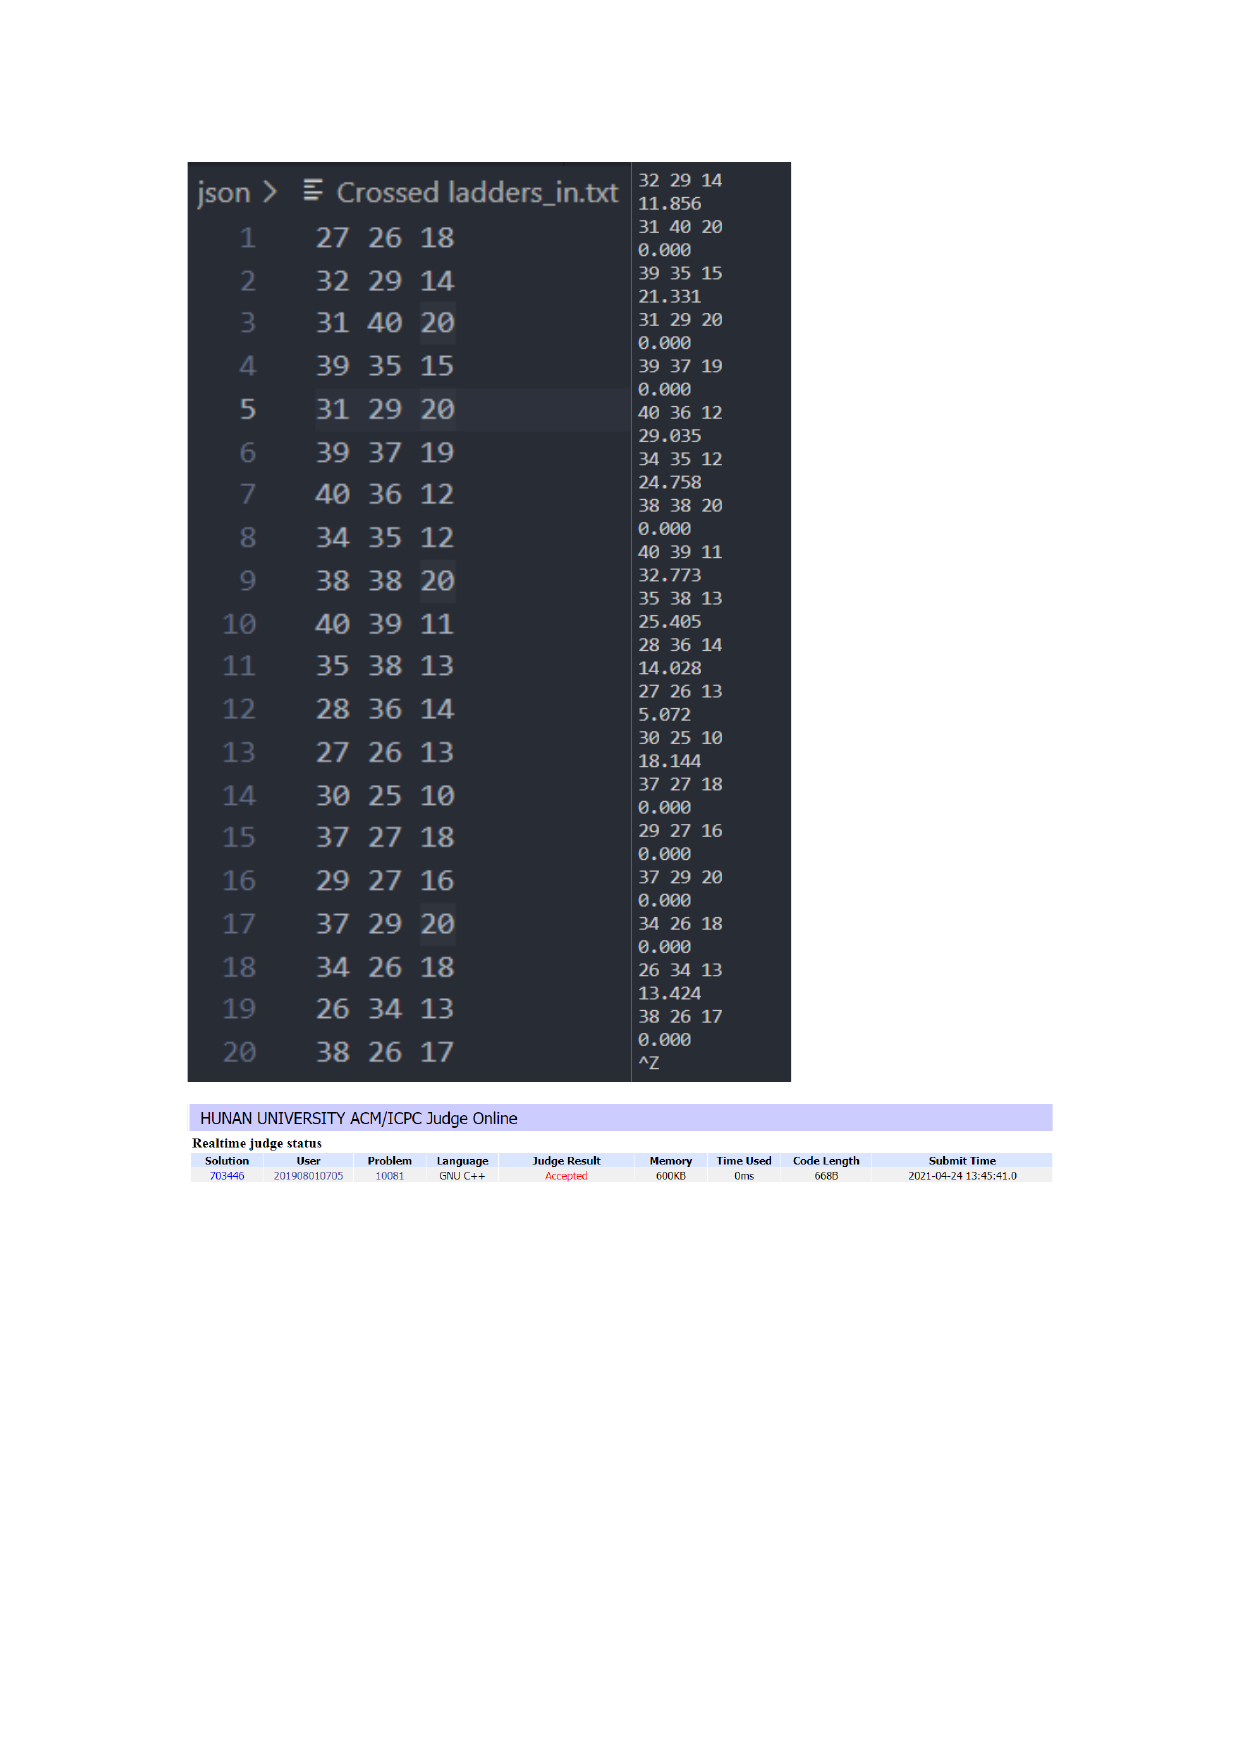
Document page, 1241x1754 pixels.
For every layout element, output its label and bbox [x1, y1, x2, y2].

picture [187, 1104, 1053, 1182]
picture [187, 162, 792, 1082]
